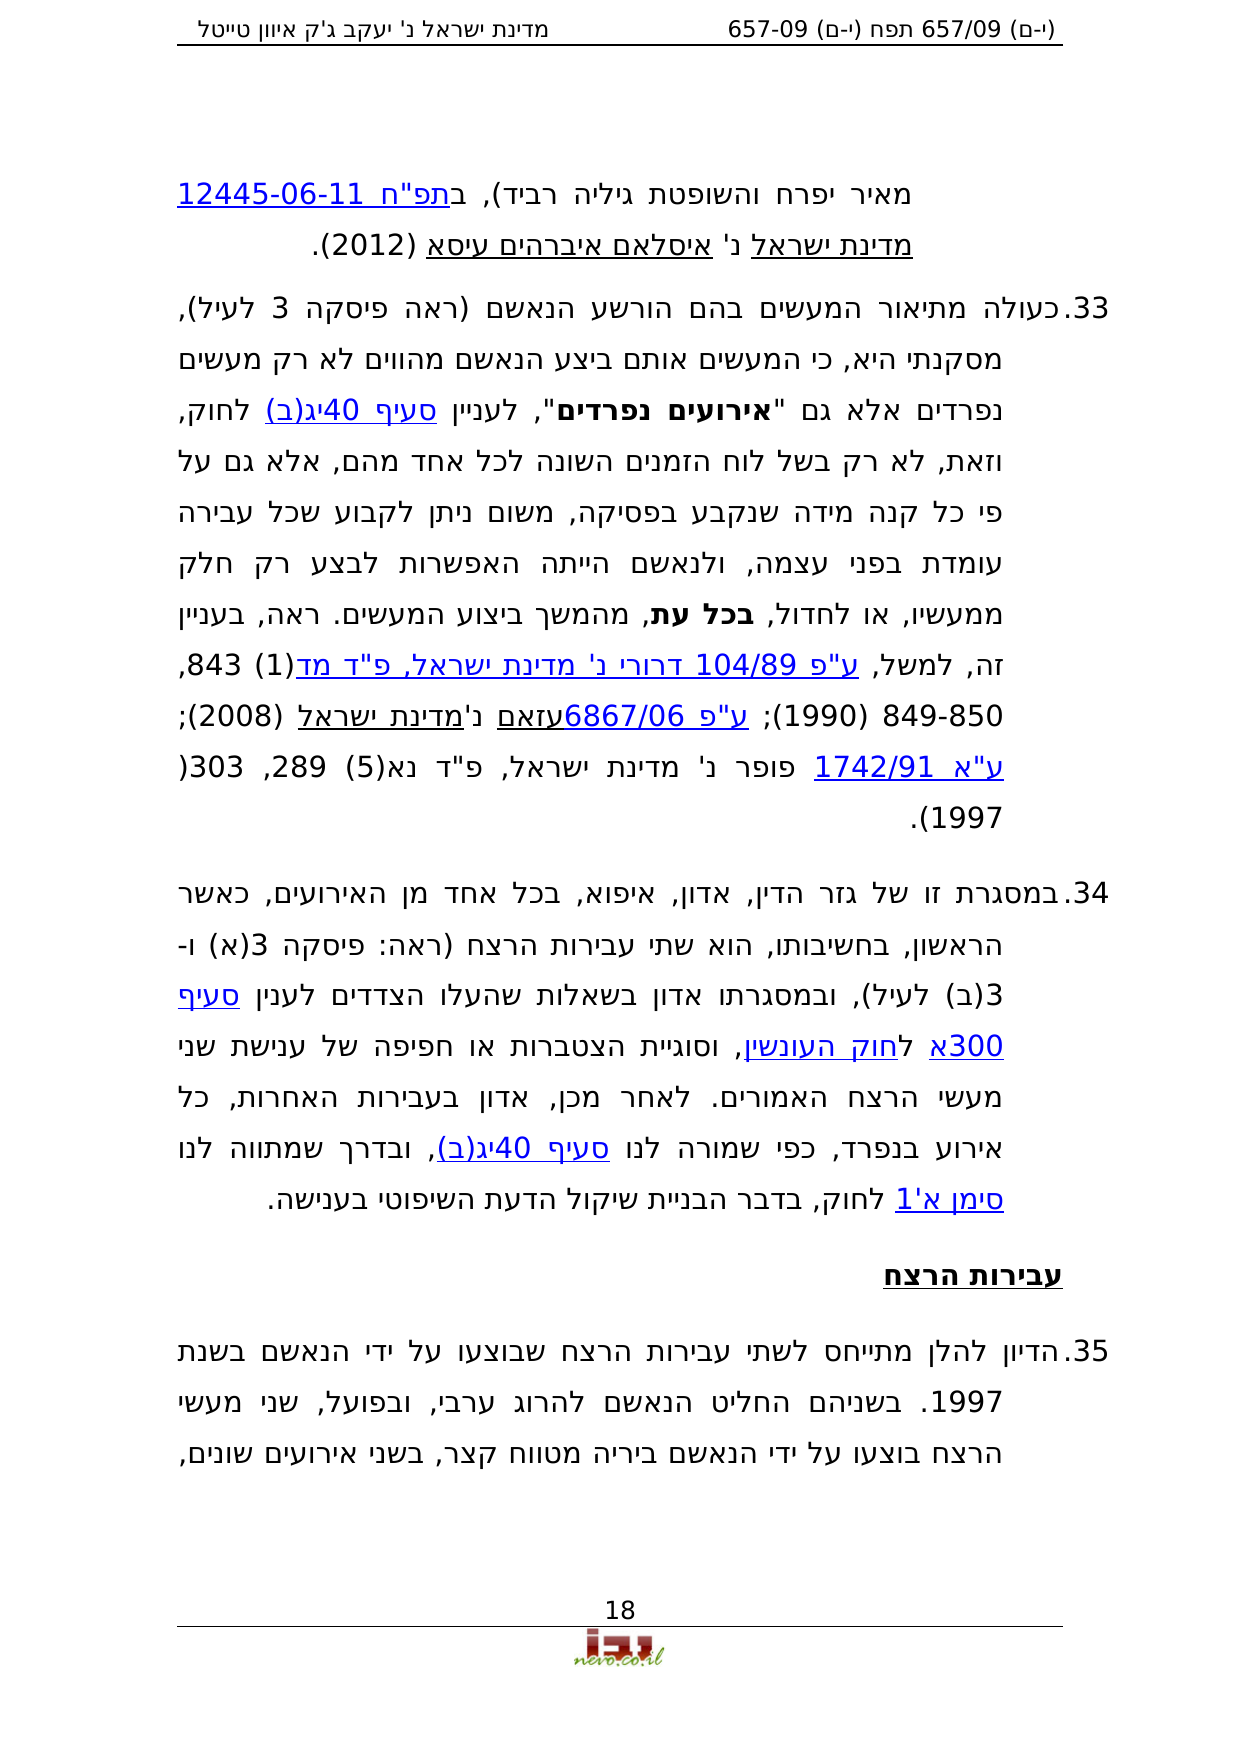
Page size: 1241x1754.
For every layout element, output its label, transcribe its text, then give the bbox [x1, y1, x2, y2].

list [177, 1334, 1063, 1470]
picture [574, 1628, 666, 1667]
list כעולה מתיאור המעשים בהם הורשע הנאשם (ראה פיסקה 3 לעיל), מסקנתי היא, כי המעשים אותם ביצע הנאשם מהווים לא רק מעשים נפרדים אלא גם "אירועים נפרדים", לעניין סעיף 40יג(ב) לחוק, וזאת, לא רק בשל לוח הזמנים השונה לכל אחד מהם, אלא גם על פי כל קנה מידה שנקבע בפסיקה, משום ניתן לקבוע שכל עבירה עומדת בפני עצמה, ולנאשם הייתה האפשרות לבצע רק חלק ממעשיו, או לחדול, בכל עת, מהמשך ביצוע המעשים. ראה, בעניין זה, למשל, ע"פ 104/89 דרורי נ' מדינת ישראל, פ"ד מד(1) 843, 849-850 (1990); ע"פ 6867/06עזאם נ'מדינת ישראל (2008); ע"א 1742/91 פופר נ' מדינת ישראל, פ"ד נא(5) 289, 303(1997). [177, 292, 1063, 835]
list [177, 177, 951, 262]
list במסגרת זו של גזר הדין, אדון, איפוא, בכל אחד מן האירועים, כאשר הראשון, בחשיבותו, הוא שתי עבירות הרצח (ראה: פיסקה 3(א) ו-3(ב) לעיל), ובמסגרתו אדון בשאלות שהעלו הצדדים לענין סעיף 300א לחוק העונשין, וסוגיית הצטברות או חפיפה של ענישת שני מעשי הרצח האמורים. לאחר מכן, אדון בעבירות האחרות, כל אירוע בנפרד, כפי שמורה לנו סעיף 40יג(ב), ובדרך שמתווה לנו סימן א'1 לחוק, בדבר הבניית שיקול הדעת השיפוטי בענישה. [177, 877, 1063, 1216]
text עבירות הרצח [177, 1258, 1063, 1292]
